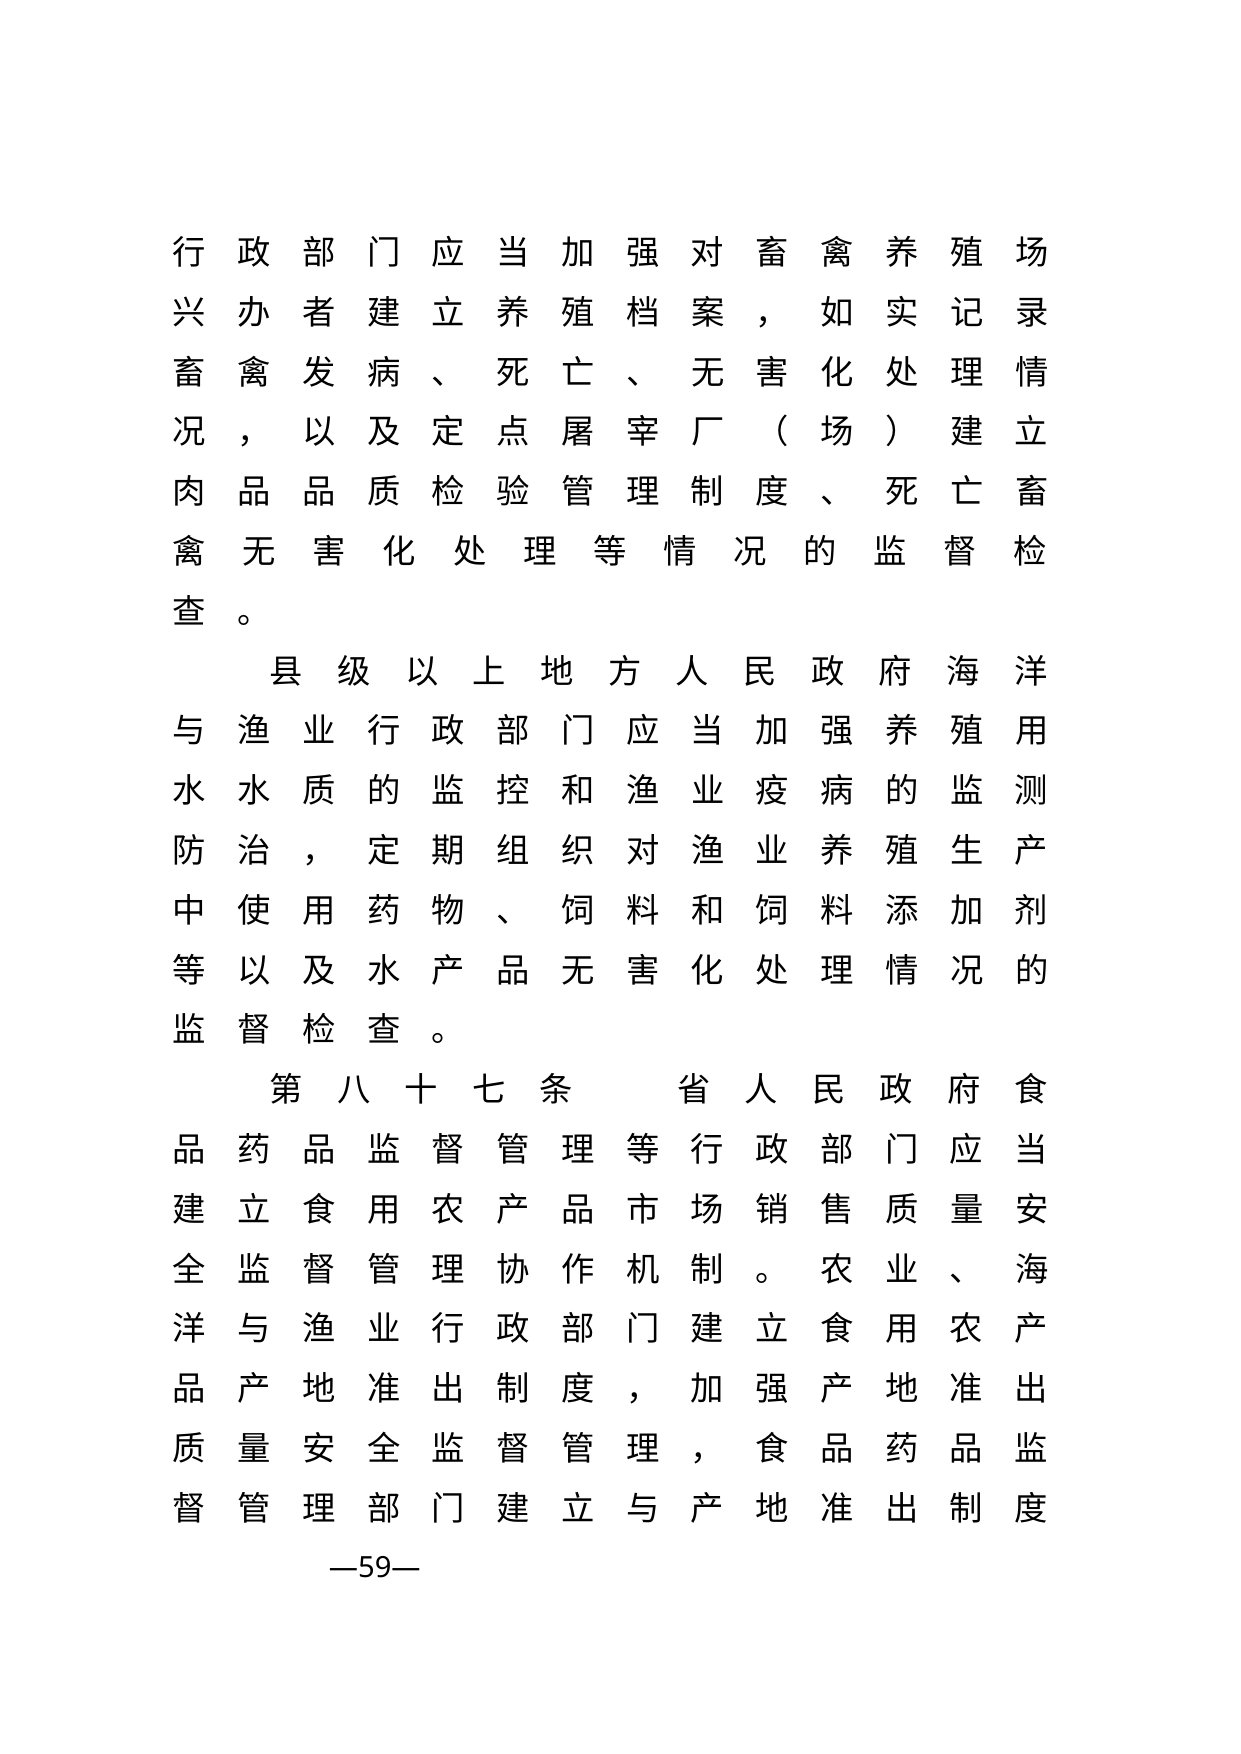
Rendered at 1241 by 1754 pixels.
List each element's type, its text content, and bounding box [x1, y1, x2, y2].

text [172, 220, 1079, 639]
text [172, 1057, 1079, 1536]
text 县级以上地方人民政府海洋与渔业行政部门应当加强养殖用水水质的监控和渔业疫病的监测防治，定期组织对渔业养殖生产中使用药物、饲料和饲料添加剂等以及水产品无害化处理情况的监督检查。 [172, 639, 1079, 1057]
